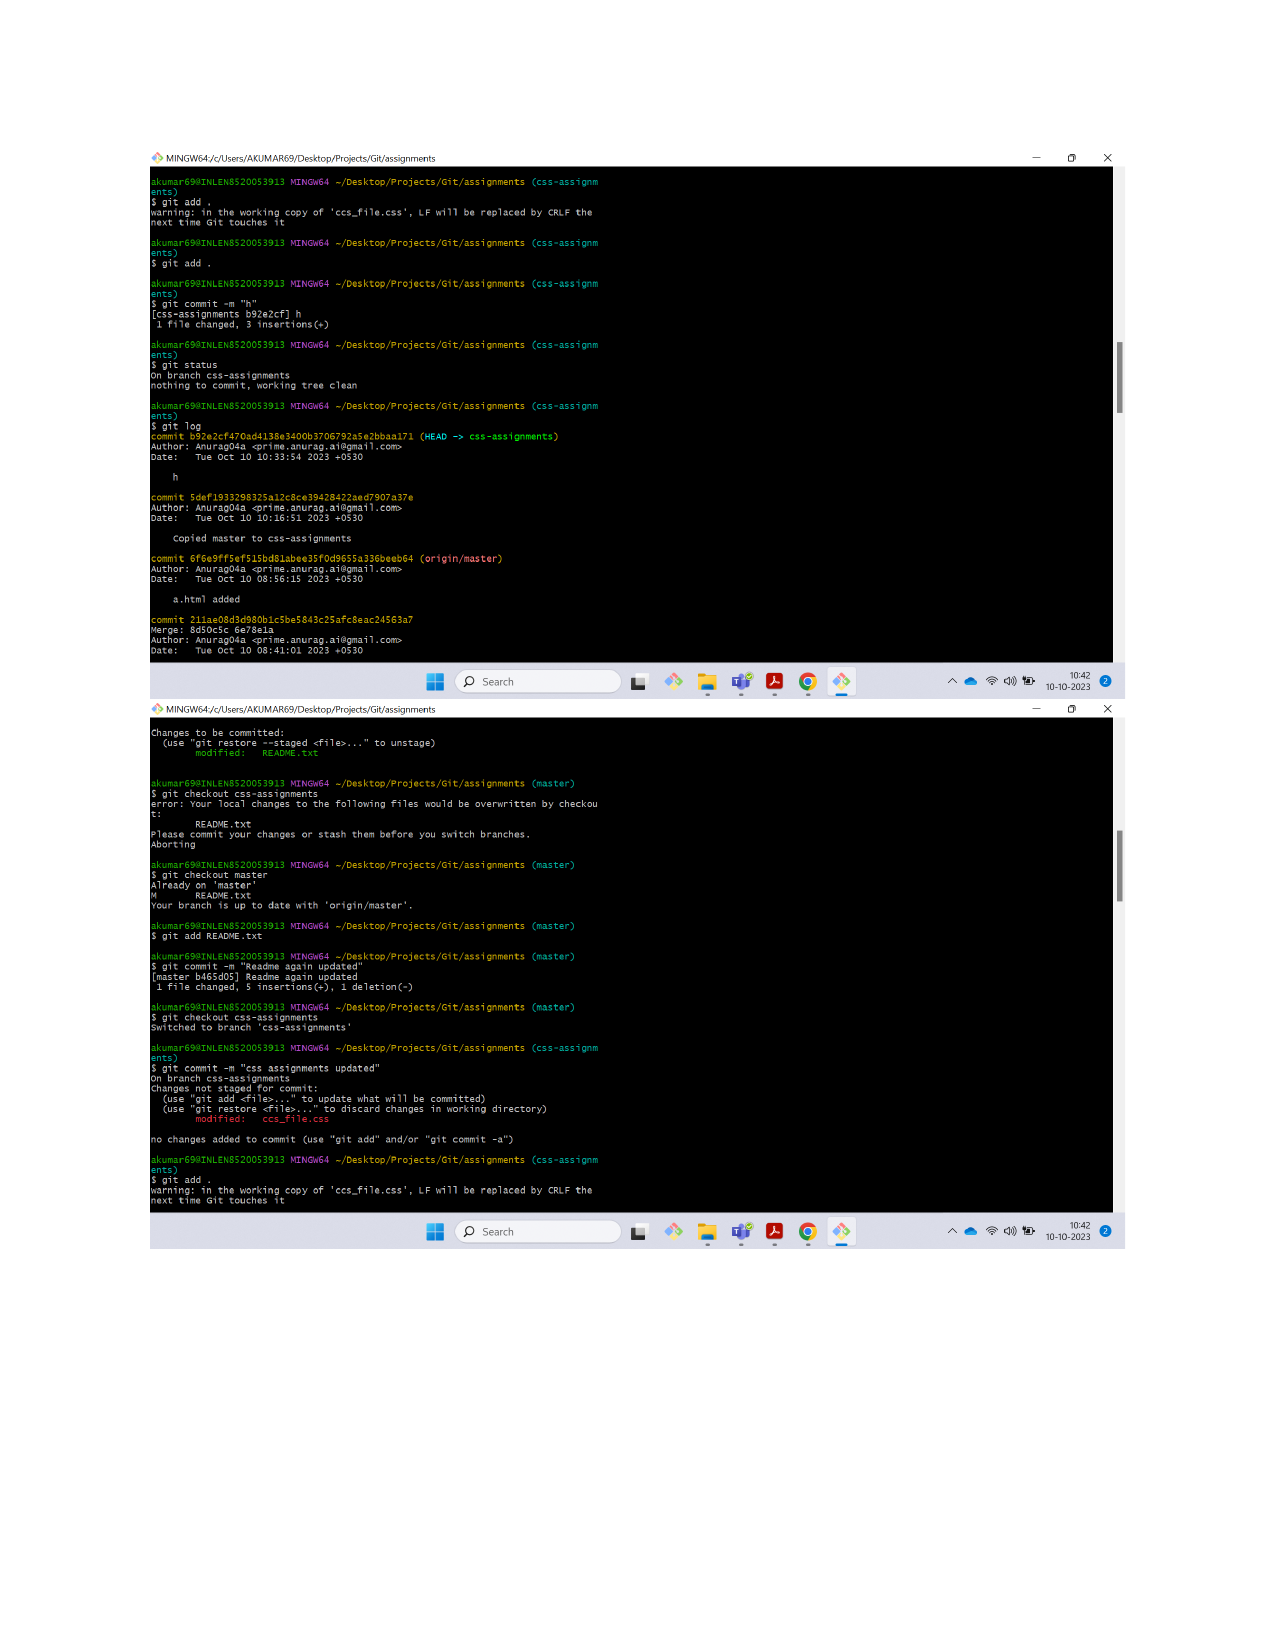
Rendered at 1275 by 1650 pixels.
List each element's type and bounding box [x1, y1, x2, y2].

picture [150, 150, 1125, 699]
picture [150, 700, 1125, 1249]
